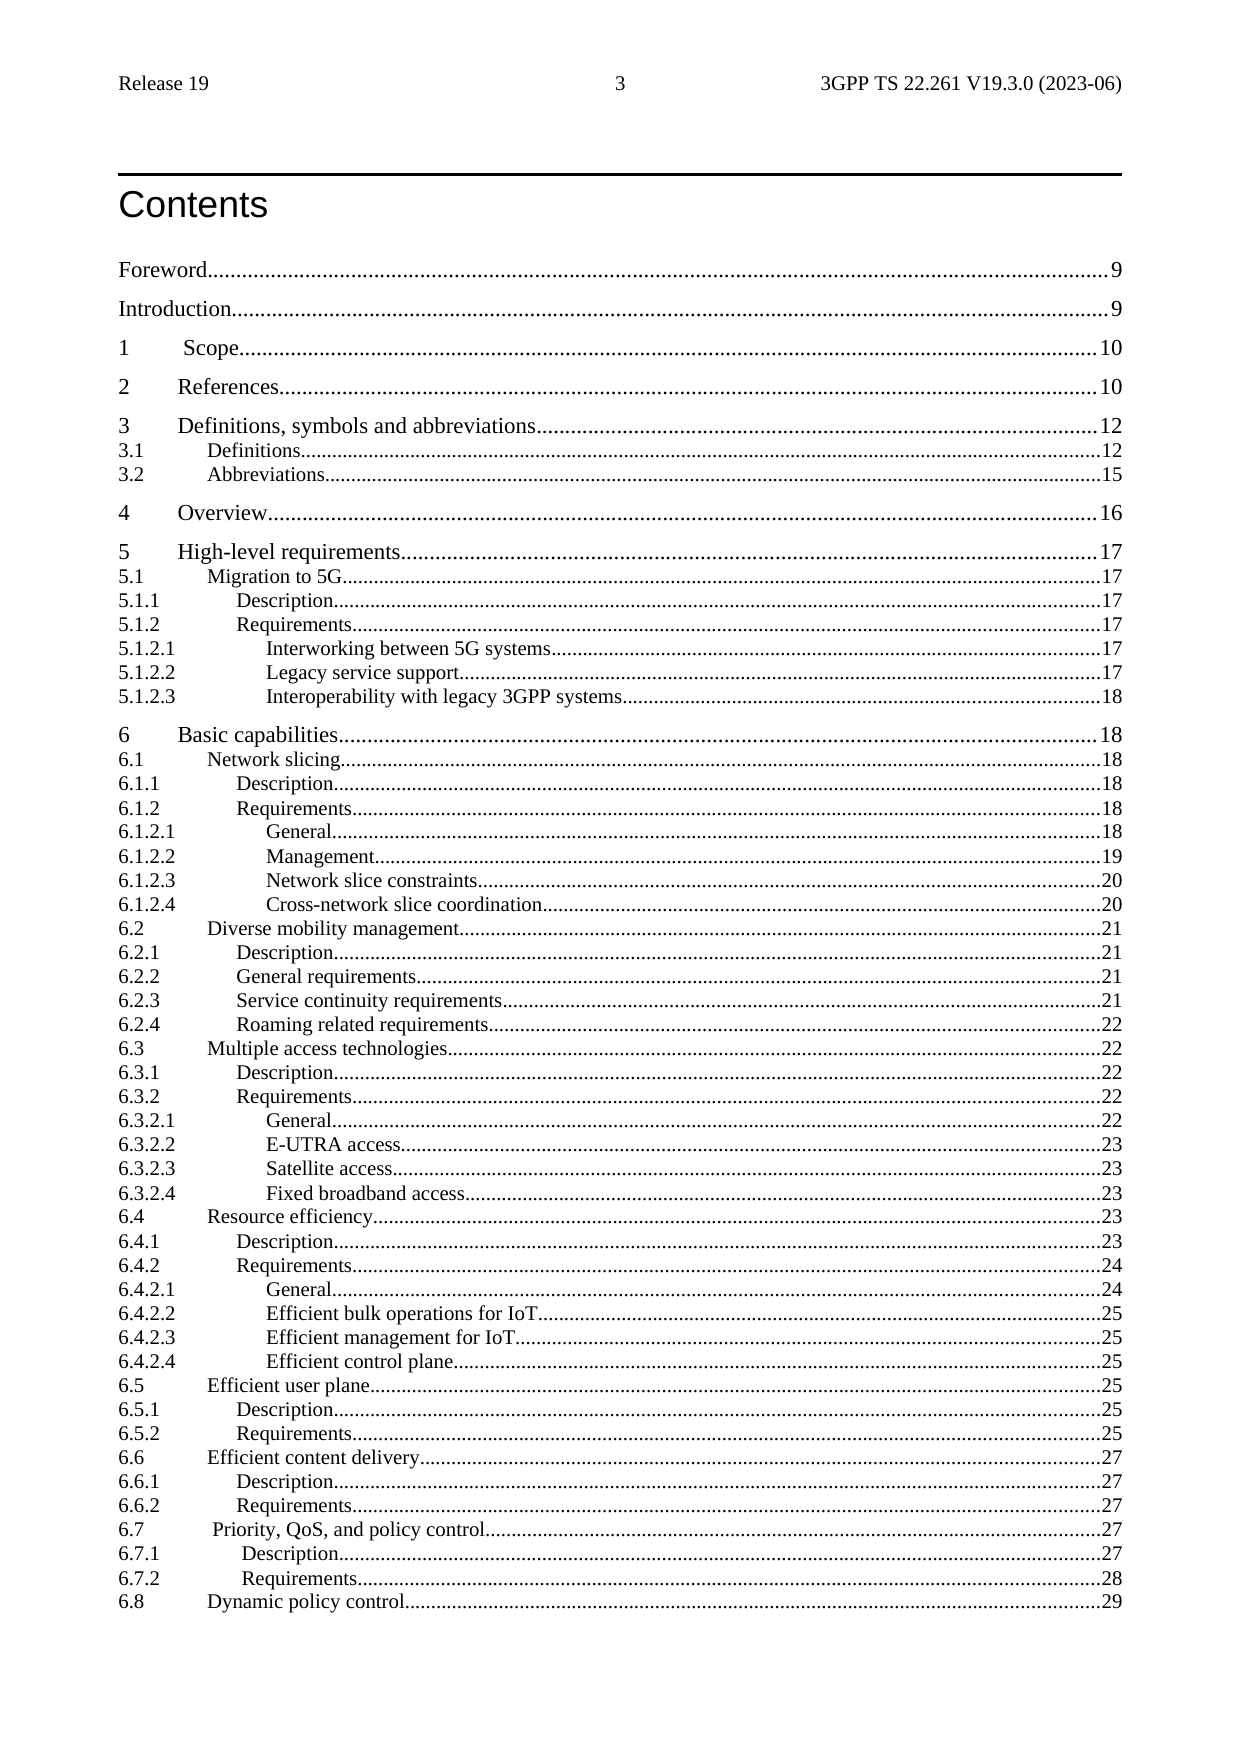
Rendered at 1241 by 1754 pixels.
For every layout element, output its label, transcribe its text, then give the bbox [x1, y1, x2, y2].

text 6.5.2 Requirements 25 [118, 1421, 1122, 1445]
text 3 Definitions, symbols and abbreviations 12 [118, 412, 1078, 438]
text 6.2.1 Description 21 [118, 940, 1122, 964]
text 6.2 Diverse mobility management 21 [118, 916, 1078, 940]
text 6.1.2.4 Cross-network slice coordination 20 [118, 892, 1122, 916]
text 6.5 Efficient user plane 25 [118, 1373, 1078, 1397]
text 6.3.2.3 Satellite access 23 [118, 1156, 1122, 1180]
text Introduction 9 [118, 295, 1078, 322]
text 6 Basic capabilities 18 [118, 721, 1078, 747]
text 6.1.2.2 Management 19 [118, 843, 1122, 868]
text 6.1.2.3 Network slice constraints 20 [118, 868, 1122, 892]
text 6.3.2.4 Fixed broadband access 23 [118, 1180, 1122, 1204]
text 6.3.2 Requirements 22 [118, 1084, 1122, 1108]
text 6.4.2.2 Efficient bulk operations for IoT 25 [118, 1301, 1122, 1325]
text 2 References 10 [118, 373, 1078, 399]
text 6.1 Network slicing 18 [118, 747, 1078, 771]
text 5.1.2.1 Interworking between 5G systems 17 [118, 636, 1122, 660]
text 6.1.2 Requirements 18 [118, 795, 1122, 819]
text Foreword 9 [118, 256, 1078, 283]
text 6.6 Efficient content delivery 27 [118, 1445, 1078, 1469]
text 6.3.1 Description 22 [118, 1060, 1122, 1084]
text 5.1.2 Requirements 17 [118, 612, 1122, 636]
text 6.7.1 Description 27 [118, 1541, 1122, 1565]
text 6.6.2 Requirements 27 [118, 1493, 1122, 1517]
text 4 Overview 16 [118, 499, 1078, 525]
text 6.7 Priority, QoS, and policy control 27 [118, 1517, 1078, 1541]
text 5.1.2.3 Interoperability with legacy 3GPP systems 18 [118, 684, 1122, 708]
text 6.4.2.4 Efficient control plane 25 [118, 1349, 1122, 1373]
text 6.4.1 Description 23 [118, 1228, 1122, 1253]
text 6.3.2.1 General 22 [118, 1108, 1122, 1132]
text 5 High-level requirements 17 [118, 538, 1078, 564]
text 6.4 Resource efficiency 23 [118, 1204, 1078, 1228]
text 6.4.2 Requirements 24 [118, 1253, 1122, 1277]
text Contents [118, 176, 1122, 225]
text 3.1 Definitions 12 [118, 438, 1078, 462]
text 5.1.2.2 Legacy service support 17 [118, 660, 1122, 684]
text 6.2.3 Service continuity requirements 21 [118, 988, 1122, 1012]
text 6.7.2 Requirements 28 [118, 1565, 1122, 1589]
text 6.1.2.1 General 18 [118, 819, 1122, 843]
text 1 Scope 10 [118, 334, 1078, 361]
text 6.1.1 Description 18 [118, 771, 1122, 795]
text 6.8 Dynamic policy control 29 [118, 1589, 1078, 1613]
text 6.5.1 Description 25 [118, 1397, 1122, 1421]
text 6.3 Multiple access technologies 22 [118, 1036, 1078, 1060]
text 5.1 Migration to 5G 17 [118, 564, 1078, 588]
text 3.2 Abbreviations 15 [118, 462, 1078, 486]
text 6.4.2.1 General 24 [118, 1277, 1122, 1301]
text 6.6.1 Description 27 [118, 1469, 1122, 1493]
text 5.1.1 Description 17 [118, 588, 1122, 612]
text 6.3.2.2 E-UTRA access 23 [118, 1132, 1122, 1156]
text 6.4.2.3 Efficient management for IoT 25 [118, 1325, 1122, 1349]
text 6.2.2 General requirements 21 [118, 964, 1122, 988]
text 6.2.4 Roaming related requirements 22 [118, 1012, 1122, 1036]
